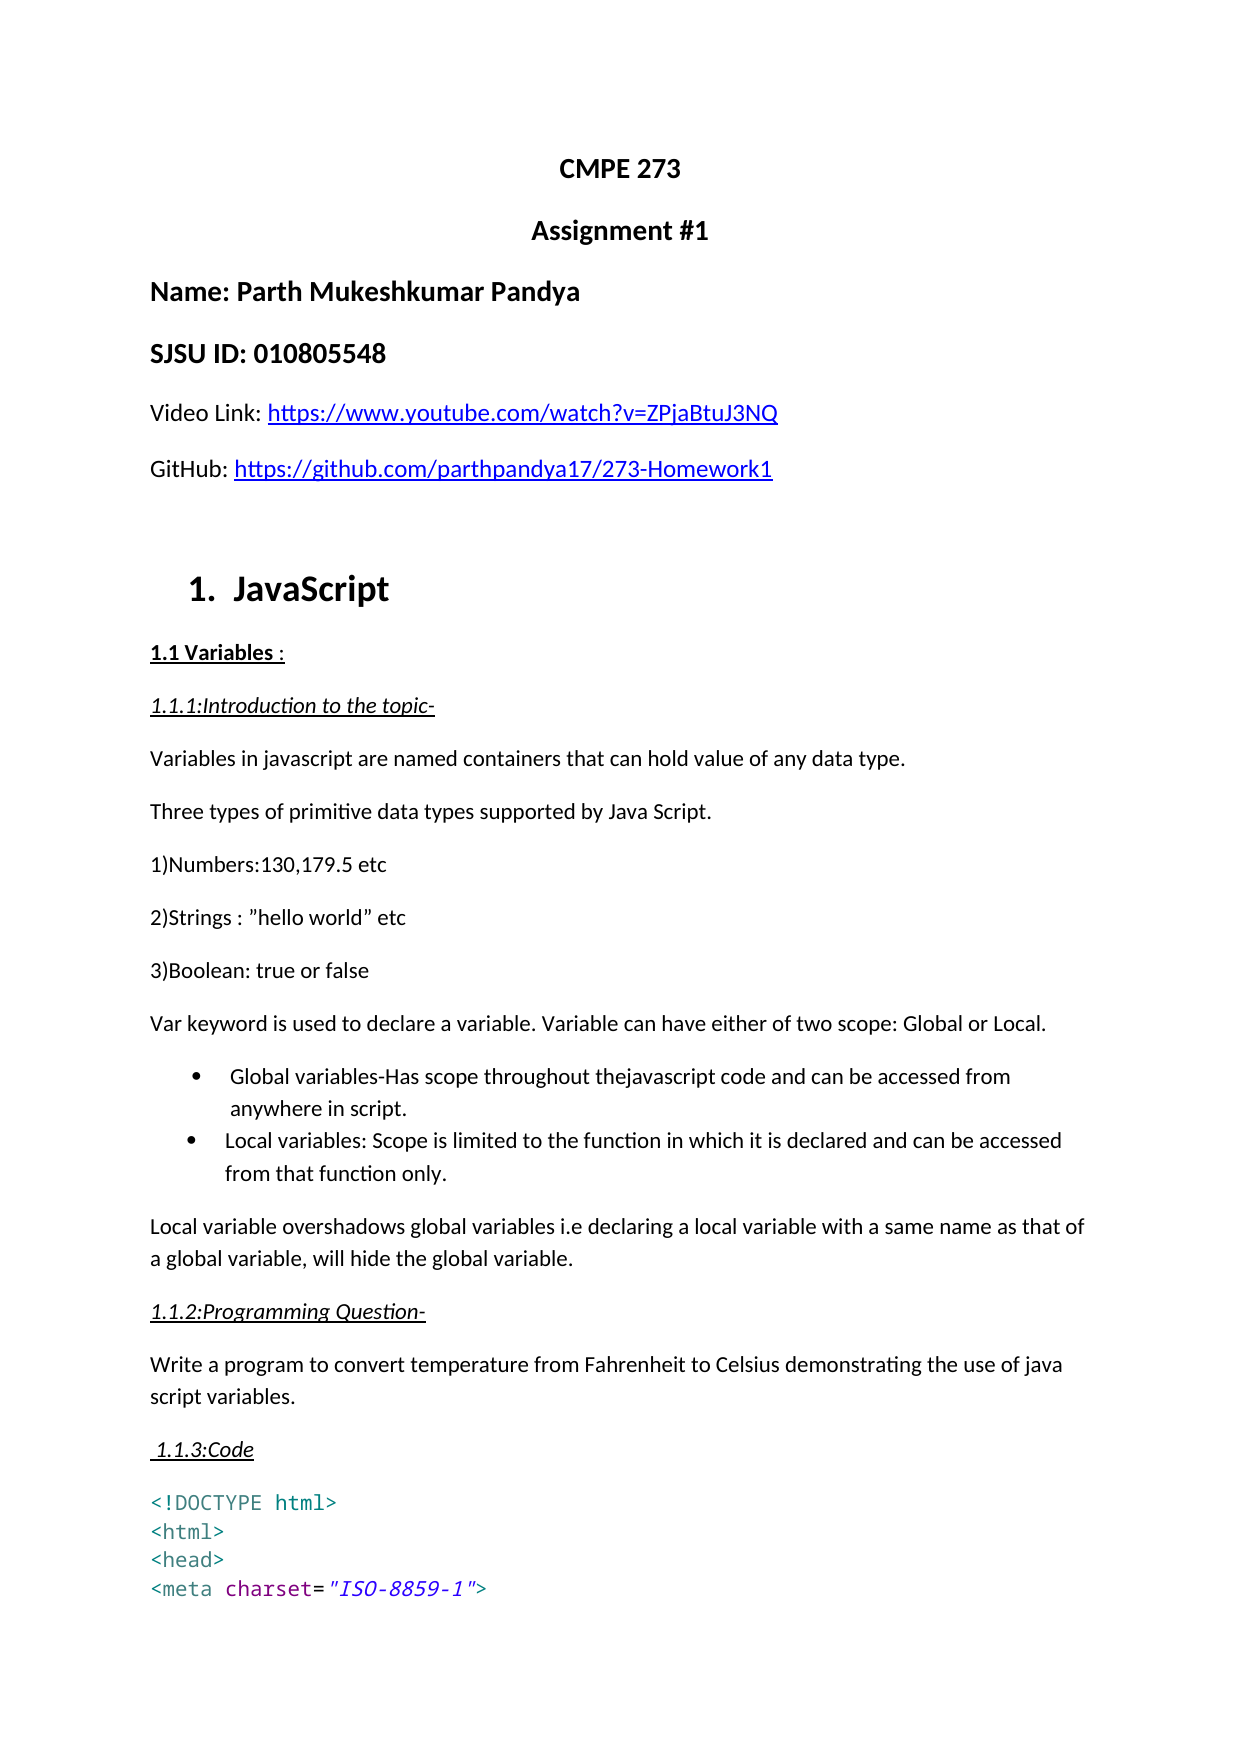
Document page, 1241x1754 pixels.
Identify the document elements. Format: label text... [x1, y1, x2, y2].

text <head> [150, 1545, 1090, 1574]
text GitHub: https://github.com/parthpandya17/273-Homework1 [150, 453, 1090, 483]
text Assignment #1 [150, 212, 1090, 247]
text 1.1 Variables : [150, 638, 1090, 666]
text Name: Parth Mukeshkumar Pandya [150, 273, 1090, 309]
text Var keyword is used to declare a variable. Variable can have either of two scope: Global or Local. [150, 1009, 1090, 1037]
text <html> [150, 1517, 1090, 1545]
list Local variables: Scope is limited to the function in which it is declared and can be accessed from that function only. [187, 1127, 1090, 1187]
text 1)Numbers:130,179.5 etc [150, 850, 1090, 878]
text 1.1.1:Introduction to the topic- [150, 691, 1090, 719]
text SJSU ID: 010805548 [150, 335, 1090, 371]
text 1.1.3:Code [150, 1435, 1090, 1463]
text Video Link: https://www.youtube.com/watch?v=ZPjaBtuJ3NQ [150, 397, 1090, 428]
list Global variables-Has scope throughout thejavascript code and can be accessed from anywhere in script. [192, 1062, 1090, 1122]
text 1.1.2:Programming Question- [150, 1297, 1090, 1325]
text Variables in javascript are named containers that can hold value of any data type. [150, 744, 1090, 772]
text 1. JavaScript [187, 564, 1090, 610]
text CMPE 273 [150, 150, 1090, 186]
text Write a program to convert temperature from Fahrenheit to Celsius demonstrating the use of java script variables. [150, 1350, 1090, 1410]
text <meta charset="ISO-8859-1"> [150, 1574, 1090, 1602]
text Local variable overshadows global variables i.e declaring a local variable with a same name as that of a global variable, will hide the global variable. [150, 1212, 1090, 1272]
text 3)Boolean: true or false [150, 956, 1090, 984]
text Three types of primitive data types supported by Java Script. [150, 797, 1090, 825]
text 2)Strings : ”hello world” etc [150, 903, 1090, 931]
text <!DOCTYPE html> [150, 1488, 1090, 1517]
